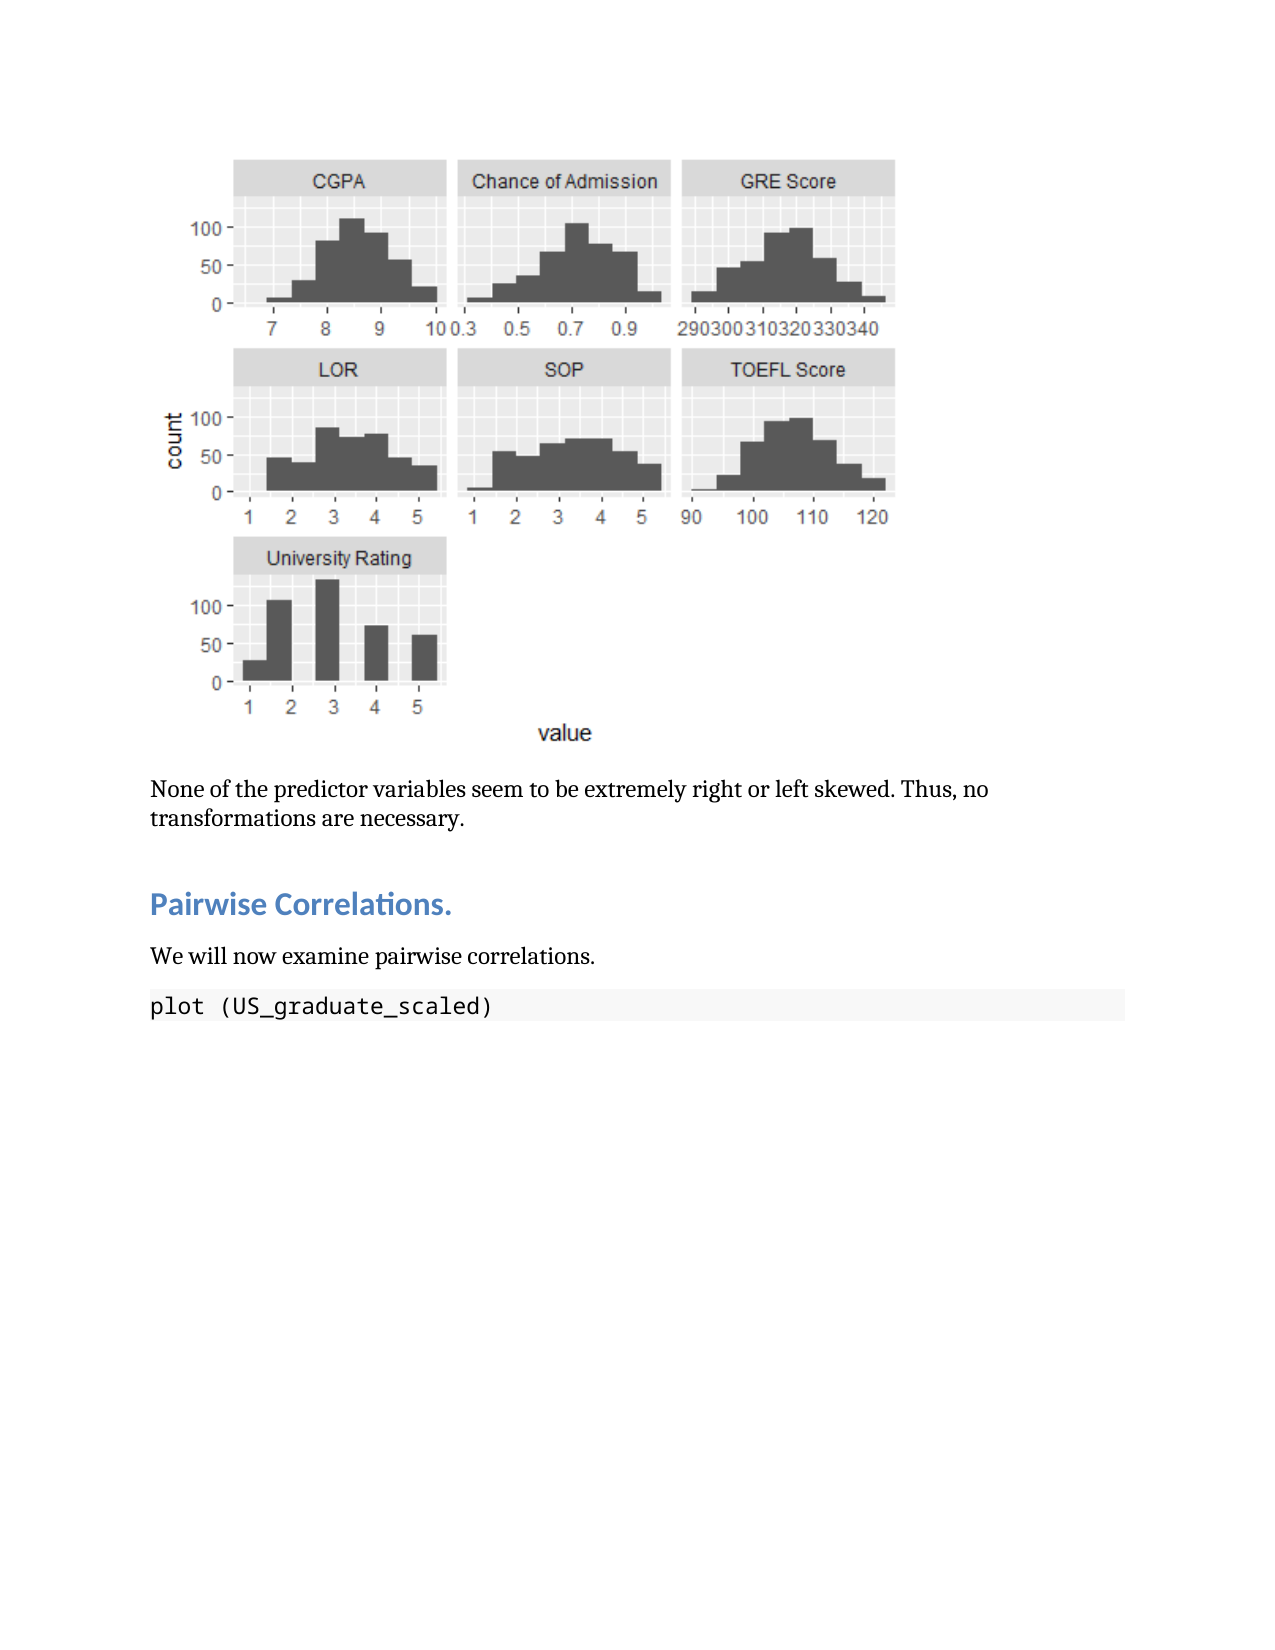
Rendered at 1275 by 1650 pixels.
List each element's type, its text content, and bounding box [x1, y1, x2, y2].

text We will now examine pairwise correlations. [150, 942, 1125, 971]
picture [150, 150, 908, 757]
text plot (US_graduate_scaled) [150, 989, 1125, 1021]
subtitle Pairwise Correlations. [150, 883, 1125, 923]
text None of the predictor variables seem to be extremely right or left skewed. Thus, no transformations are necessary. [150, 775, 1125, 833]
